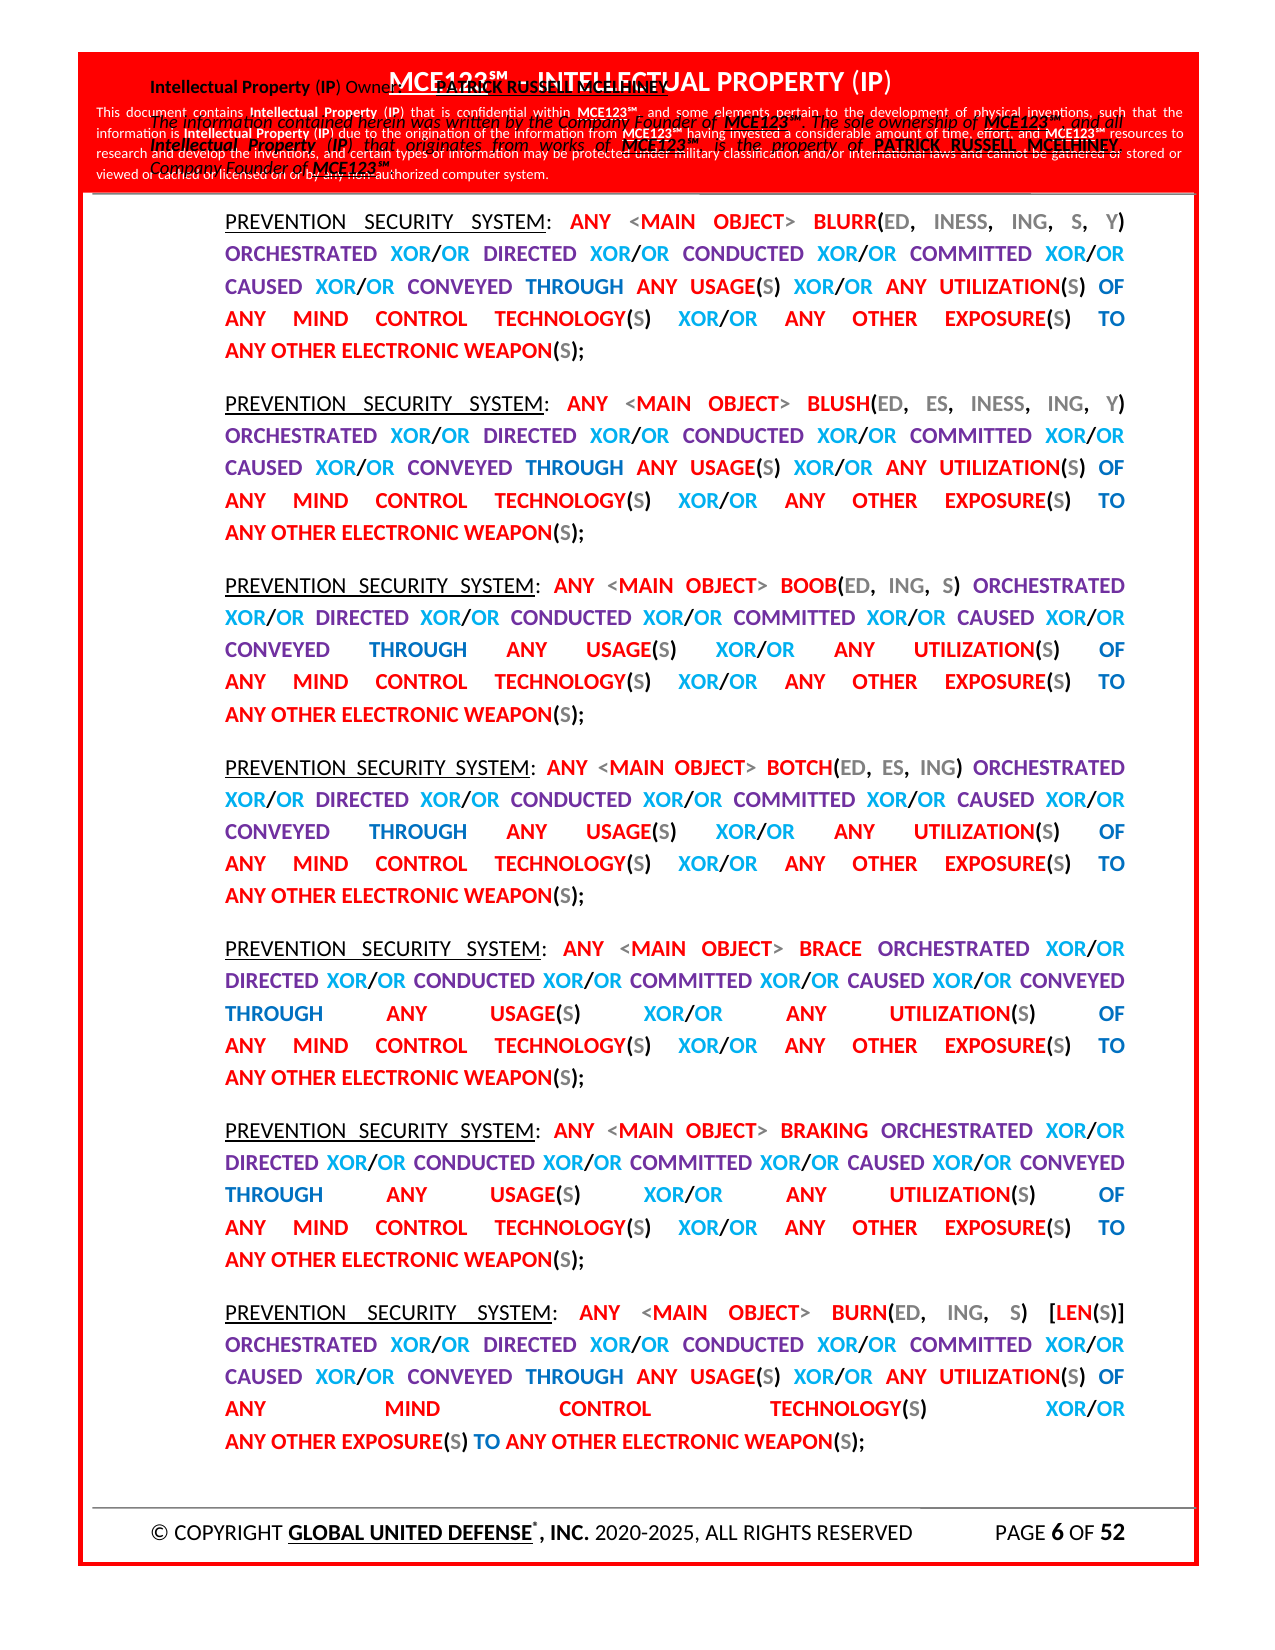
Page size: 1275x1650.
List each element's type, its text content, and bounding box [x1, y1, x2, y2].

text PREVENTION SECURITY SYSTEM: ANY <MAIN OBJECT> BLURR(ED, INESS, ING, S, Y) ORCHESTRATED XOR/OR DIRECTED XOR/OR CONDUCTED XOR/OR COMMITTED XOR/OR CAUSED XOR/OR CONVEYED THROUGH ANY USAGE(S) XOR/OR ANY UTILIZATION(S) OF ANY MIND CONTROL TECHNOLOGY(S) XOR/OR ANY OTHER EXPOSURE(S) TO ANY OTHER ELECTRONIC WEAPON(S); [225, 207, 1125, 364]
text PREVENTION SECURITY SYSTEM: ANY <MAIN OBJECT> BOTCH(ED, ES, ING) ORCHESTRATED XOR/OR DIRECTED XOR/OR CONDUCTED XOR/OR COMMITTED XOR/OR CAUSED XOR/OR CONVEYED THROUGH ANY USAGE(S) XOR/OR ANY UTILIZATION(S) OF ANY MIND CONTROL TECHNOLOGY(S) XOR/OR ANY OTHER EXPOSURE(S) TO ANY OTHER ELECTRONIC WEAPON(S); [225, 753, 1125, 909]
text PREVENTION SECURITY SYSTEM: ANY <MAIN OBJECT> BRAKING ORCHESTRATED XOR/OR DIRECTED XOR/OR CONDUCTED XOR/OR COMMITTED XOR/OR CAUSED XOR/OR CONVEYED THROUGH ANY USAGE(S) XOR/OR ANY UTILIZATION(S) OF ANY MIND CONTROL TECHNOLOGY(S) XOR/OR ANY OTHER EXPOSURE(S) TO ANY OTHER ELECTRONIC WEAPON(S); [225, 1116, 1125, 1273]
text PREVENTION SECURITY SYSTEM: ANY <MAIN OBJECT> BRACE ORCHESTRATED XOR/OR DIRECTED XOR/OR CONDUCTED XOR/OR COMMITTED XOR/OR CAUSED XOR/OR CONVEYED THROUGH ANY USAGE(S) XOR/OR ANY UTILIZATION(S) OF ANY MIND CONTROL TECHNOLOGY(S) XOR/OR ANY OTHER EXPOSURE(S) TO ANY OTHER ELECTRONIC WEAPON(S); [225, 934, 1125, 1091]
text PREVENTION SECURITY SYSTEM: ANY <MAIN OBJECT> BLUSH(ED, ES, INESS, ING, Y) ORCHESTRATED XOR/OR DIRECTED XOR/OR CONDUCTED XOR/OR COMMITTED XOR/OR CAUSED XOR/OR CONVEYED THROUGH ANY USAGE(S) XOR/OR ANY UTILIZATION(S) OF ANY MIND CONTROL TECHNOLOGY(S) XOR/OR ANY OTHER EXPOSURE(S) TO ANY OTHER ELECTRONIC WEAPON(S); [225, 389, 1125, 546]
text PREVENTION SECURITY SYSTEM: ANY <MAIN OBJECT> BOOB(ED, ING, S) ORCHESTRATED XOR/OR DIRECTED XOR/OR CONDUCTED XOR/OR COMMITTED XOR/OR CAUSED XOR/OR CONVEYED THROUGH ANY USAGE(S) XOR/OR ANY UTILIZATION(S) OF ANY MIND CONTROL TECHNOLOGY(S) XOR/OR ANY OTHER EXPOSURE(S) TO ANY OTHER ELECTRONIC WEAPON(S); [225, 571, 1125, 728]
text PREVENTION SECURITY SYSTEM: ANY <MAIN OBJECT> BURN(ED, ING, S) [LEN(S)] ORCHESTRATED XOR/OR DIRECTED XOR/OR CONDUCTED XOR/OR COMMITTED XOR/OR CAUSED XOR/OR CONVEYED THROUGH ANY USAGE(S) XOR/OR ANY UTILIZATION(S) OF ANY MIND CONTROL TECHNOLOGY(S) XOR/OR ANY OTHER EXPOSURE(S) TO ANY OTHER ELECTRONIC WEAPON(S); [225, 1298, 1125, 1455]
